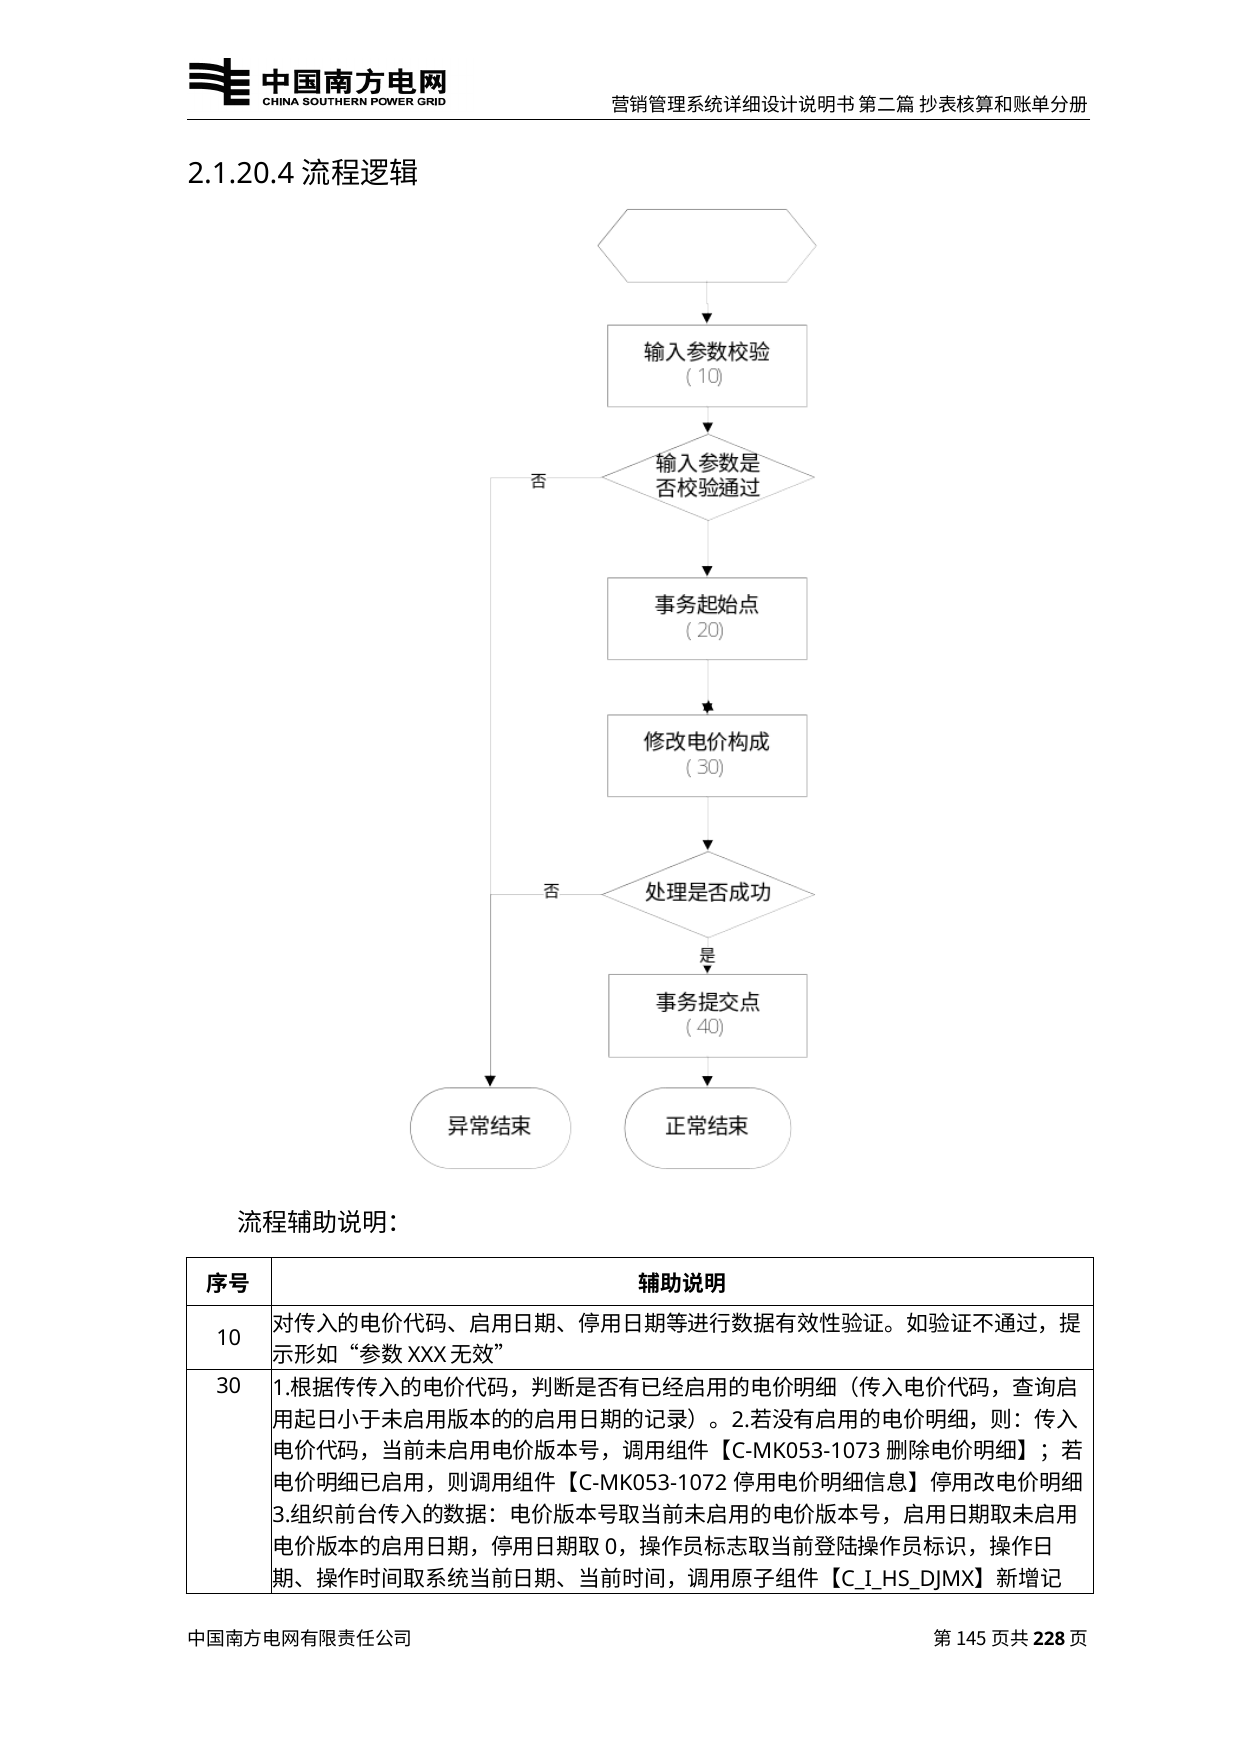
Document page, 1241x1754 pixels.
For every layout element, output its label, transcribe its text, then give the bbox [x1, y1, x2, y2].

subtitle 流程逻辑 [187, 150, 1090, 192]
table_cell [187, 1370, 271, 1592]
text 流程辅助说明： [187, 1203, 1090, 1239]
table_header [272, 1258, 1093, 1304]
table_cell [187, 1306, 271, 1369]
picture [187, 58, 474, 112]
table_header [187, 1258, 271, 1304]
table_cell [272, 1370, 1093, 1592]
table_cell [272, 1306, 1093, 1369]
